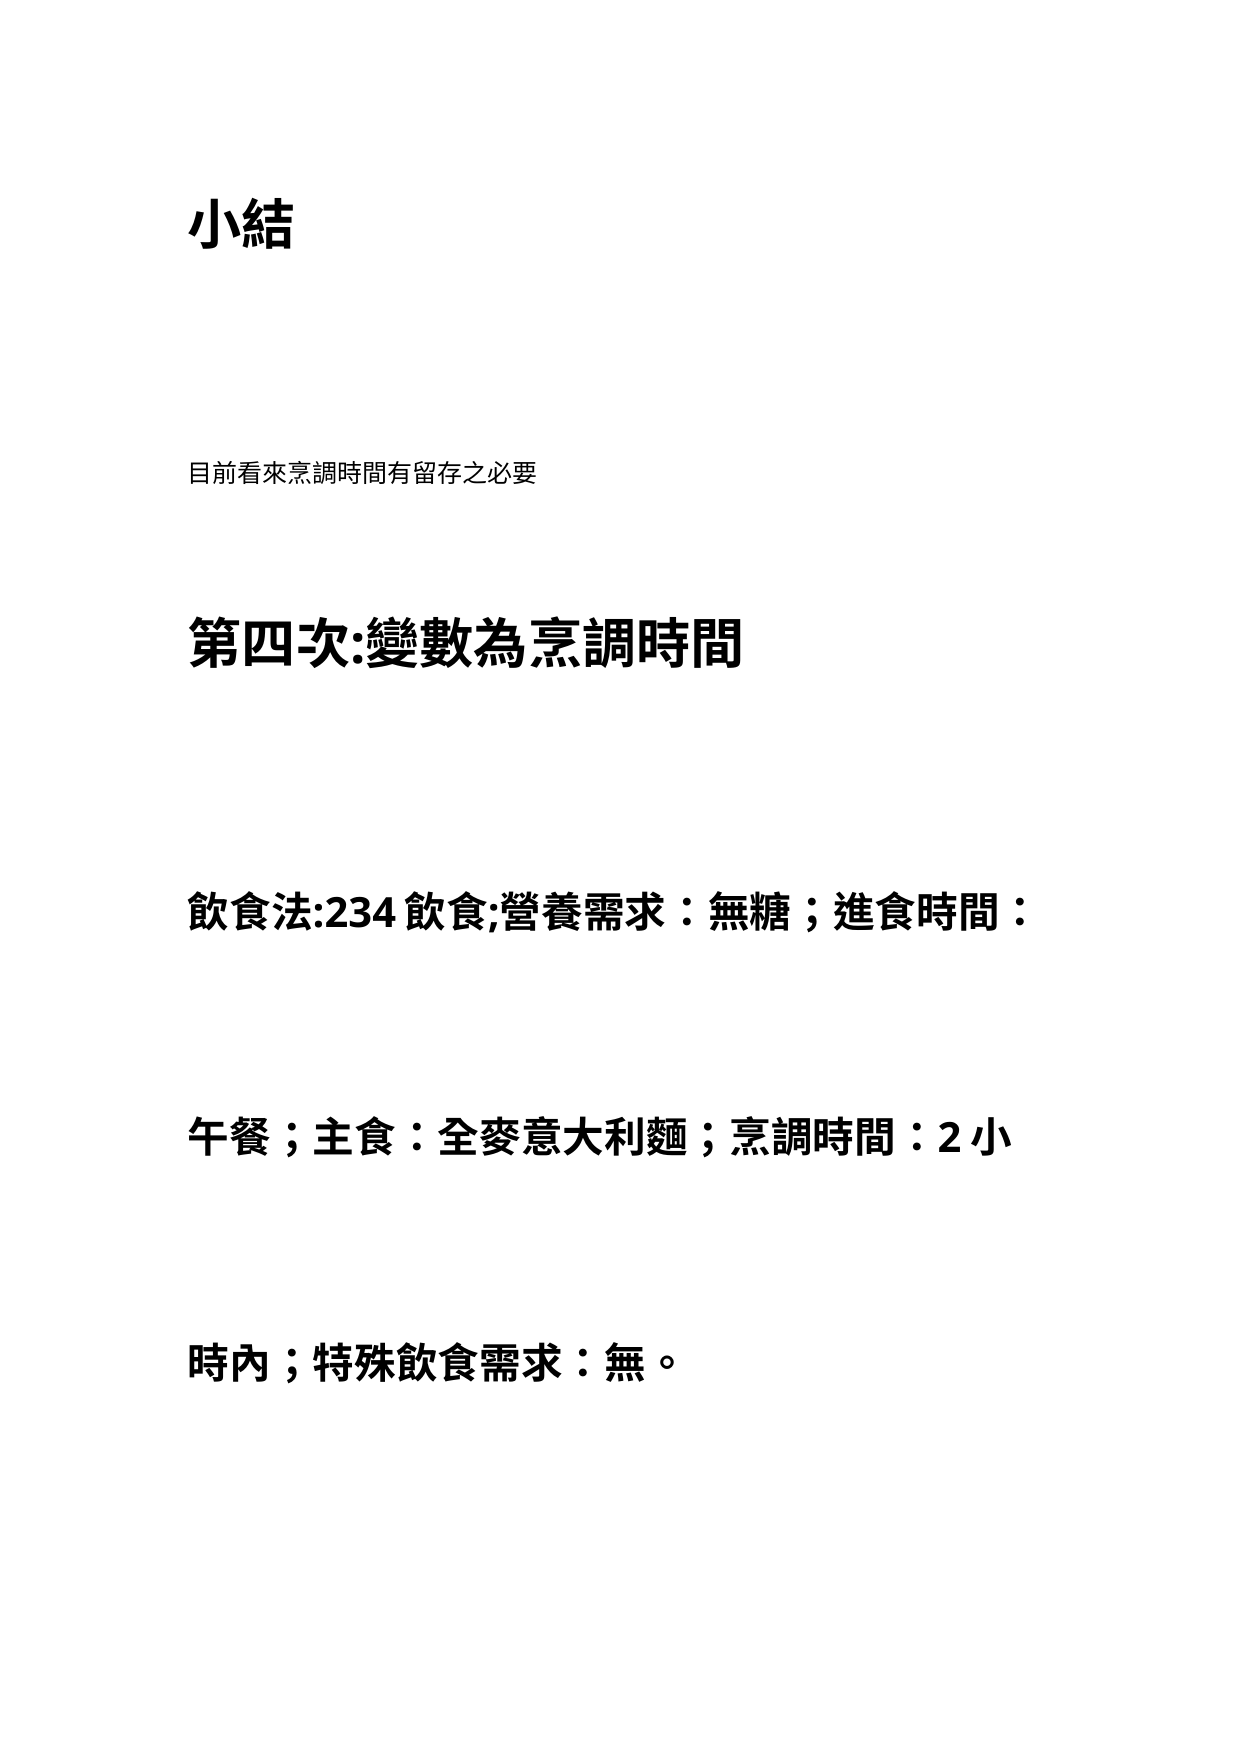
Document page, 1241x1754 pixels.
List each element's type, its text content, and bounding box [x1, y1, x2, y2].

subtitle 小結 [187, 164, 1053, 277]
subtitle 第四次:變數為烹調時間 [187, 584, 1053, 696]
text 目前看來烹調時間有留存之必要 [187, 453, 1053, 490]
subtitle 飲食法:234飲食;營養需求：無糖；進食時間：午餐；主食：全麥意大利麵；烹調時間：2小時內；特殊飲食需求：無。 [187, 872, 1053, 1397]
